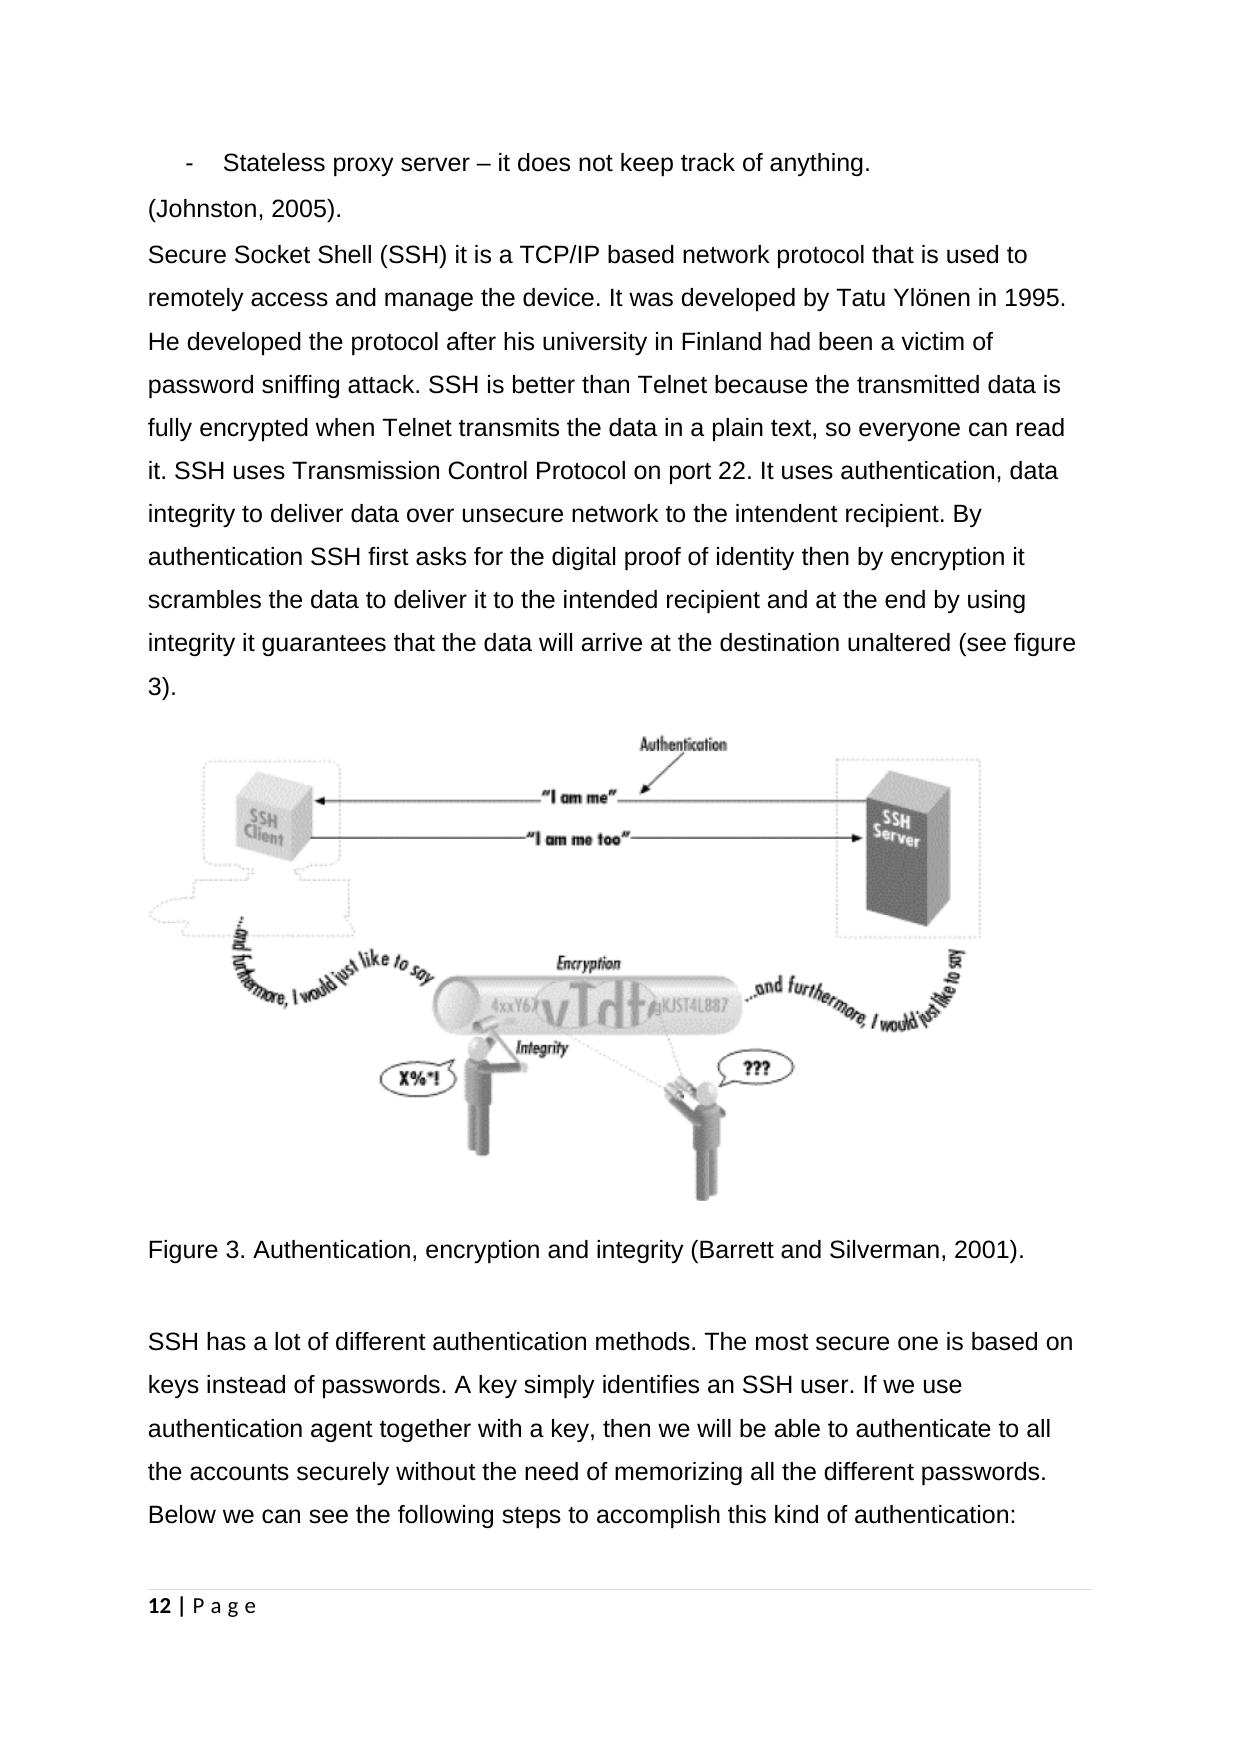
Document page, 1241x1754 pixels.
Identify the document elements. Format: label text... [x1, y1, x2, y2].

text (Johnston, 2005). [148, 194, 1092, 223]
list Stateless proxy server – it does not keep track of anything. [185, 148, 1092, 176]
text Figure 3. Authentication, encryption and integrity (Barrett and Silverman, 2001). [148, 1235, 1092, 1263]
text Secure Socket Shell (SSH) it is a TCP/IP based network protocol that is used to remotely access and manage the device. It was developed by Tatu Ylönen in 1995. He developed the protocol after his university in Finland had been a victim of password sniffing attack. SSH is better than Telnet because the transmitted data is fully encrypted when Telnet transmits the data in a plain text, so everyone can read it. SSH uses Transmission Control Protocol on port 22. It uses authentication, data integrity to deliver data over unsecure network to the intendent recipient. By authentication SSH first asks for the digital proof of identity then by encryption it scrambles the data to deliver it to the intended recipient and at the end by using integrity it guarantees that the data will arrive at the destination unaltered (see figure 3). [148, 240, 1092, 700]
picture [147, 717, 1041, 1218]
text SSH has a lot of different authentication methods. The most secure one is based on keys instead of passwords. A key simply identifies an SSH user. If we use authentication agent together with a key, then we will be able to authenticate to all the accounts securely without the need of memorizing all the different passwords. Below we can see the following steps to accomplish this kind of authentication: [148, 1327, 1092, 1528]
